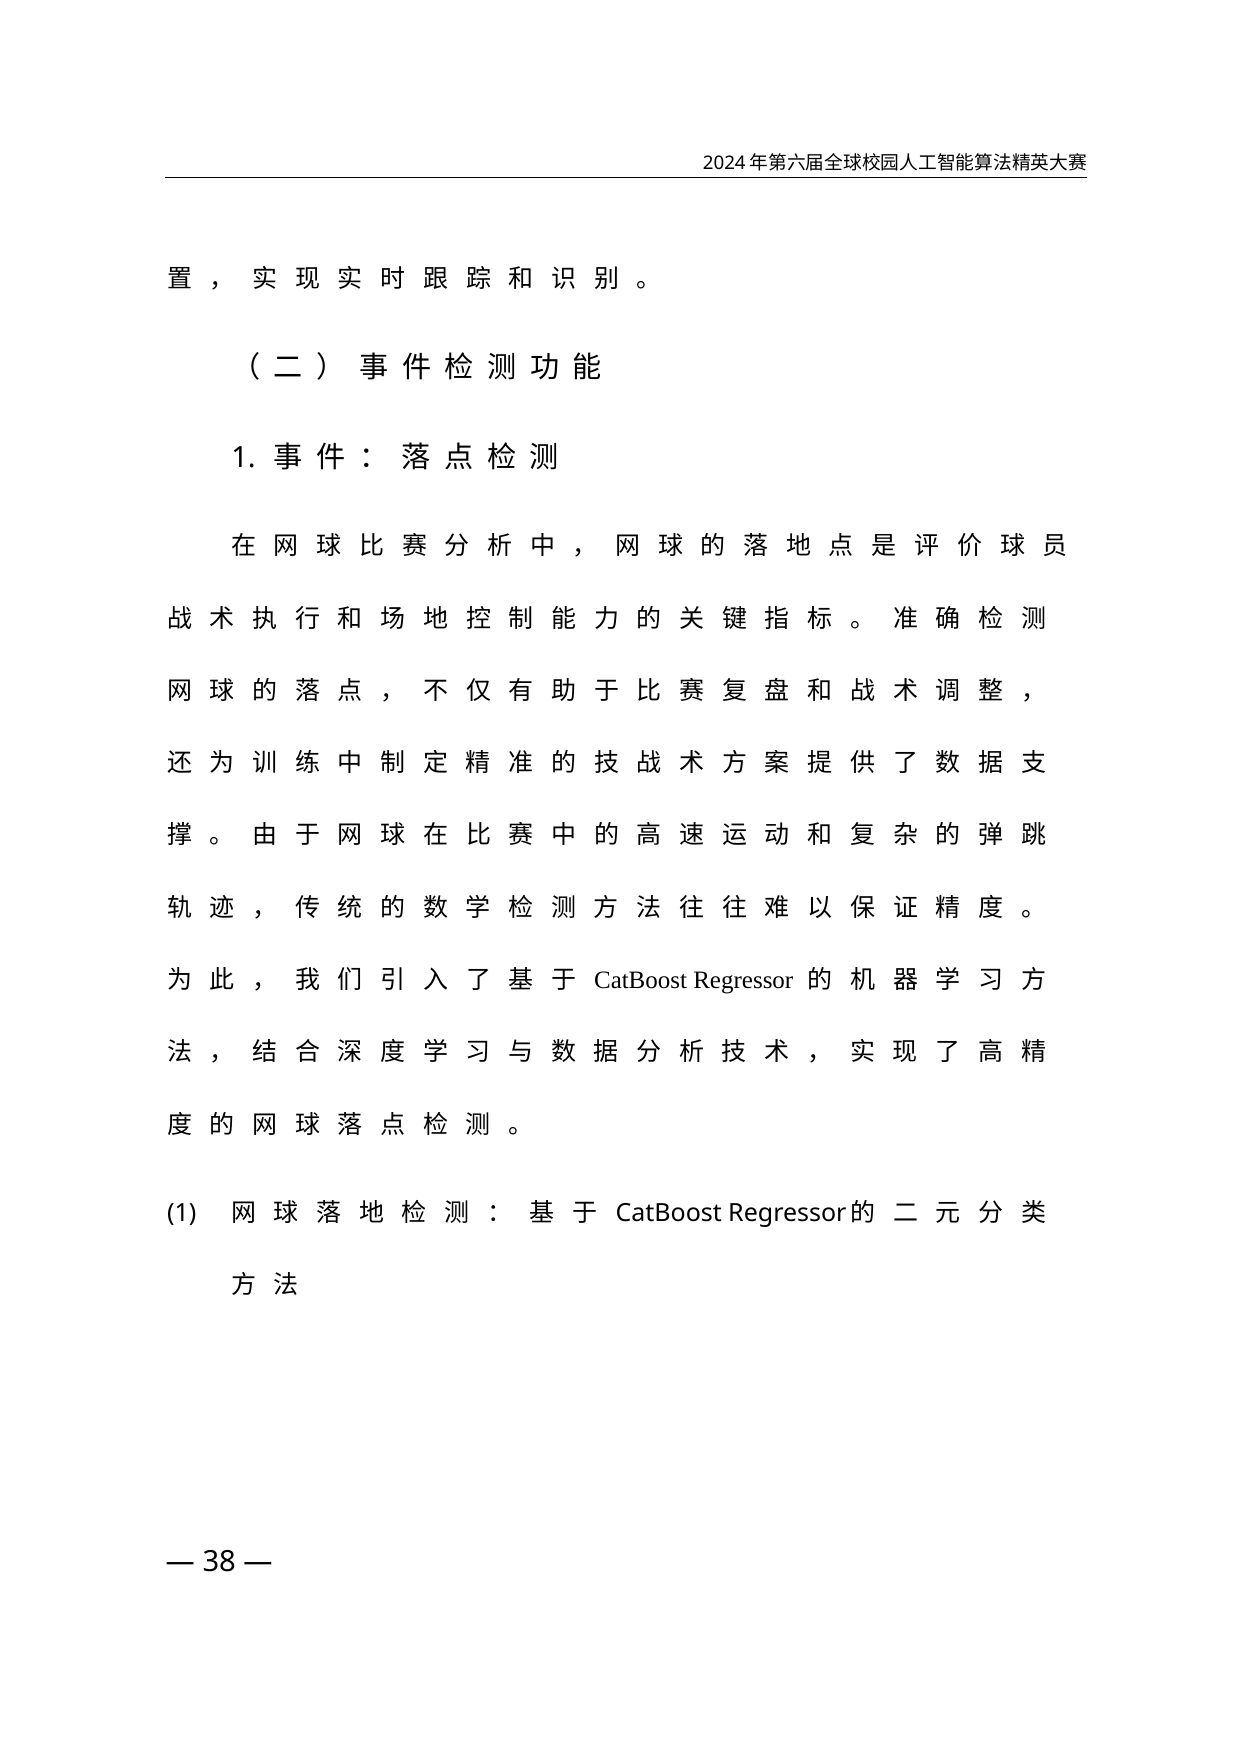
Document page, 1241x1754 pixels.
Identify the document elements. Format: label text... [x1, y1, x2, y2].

list 网球落地检测：基于CatBoost Regressor的二元分类方法 [167, 1181, 1085, 1313]
list 事件检测功能 [167, 335, 1085, 395]
list 事件：落点检测 [167, 424, 1085, 484]
text 在网球比赛分析中，网球的落地点是评价球员战术执行和场地控制能力的关键指标。准确检测网球的落点，不仅有助于比赛复盘和战术调整，还为训练中制定精准的技战术方案提供了数据支撑。由于网球在比赛中的高速运动和复杂的弹跳轨迹，传统的数学检测方法往往难以保证精度。为此，我们引入了基于CatBoost Regressor的机器学习方法，结合深度学习与数据分析技术，实现了高精度的网球落点检测。 [167, 514, 1085, 1152]
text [167, 246, 1085, 307]
